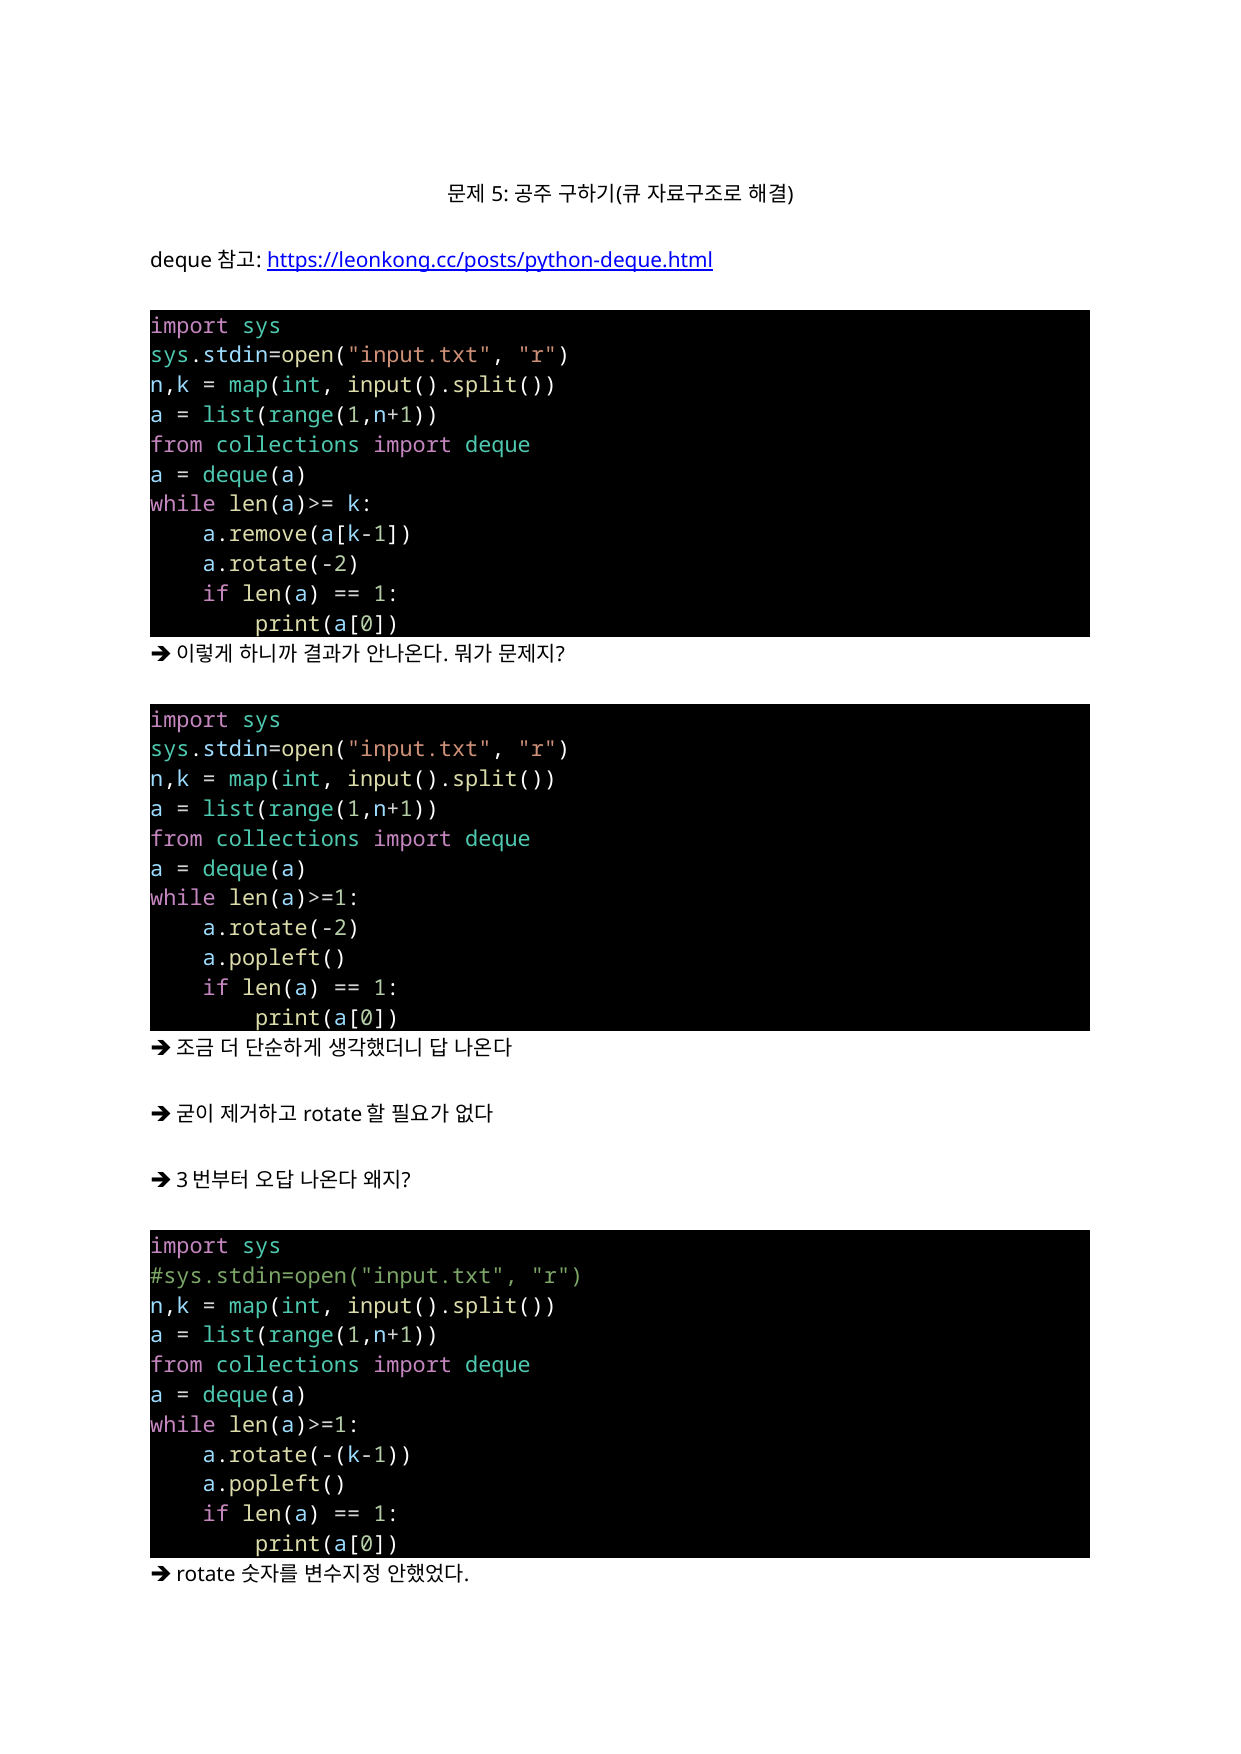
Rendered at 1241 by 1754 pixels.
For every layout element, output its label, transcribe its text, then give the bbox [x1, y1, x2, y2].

text a = deque(a) [150, 1379, 1090, 1409]
text print(a[0]) [150, 1528, 1090, 1558]
text sys.stdin=open("input.txt", "r") [150, 339, 1090, 369]
text #sys.stdin=open("input.txt", "r") [150, 1260, 1090, 1289]
text a.rotate(-(k-1)) [150, 1438, 1090, 1468]
text n,k = map(int, input().split()) [150, 369, 1090, 399]
text a = list(range(1,n+1)) [150, 399, 1090, 429]
text print(a[0]) [150, 1002, 1090, 1031]
text import sys [150, 1230, 1090, 1260]
text a = list(range(1,n+1)) [150, 1319, 1090, 1349]
text 3번부터 오답 나온다 왜지? [150, 1164, 1090, 1194]
text a.rotate(-2) [150, 548, 1090, 578]
text from collections import deque [150, 823, 1090, 853]
text while len(a)>=1: [150, 1409, 1090, 1438]
text from collections import deque [150, 429, 1090, 459]
text if len(a) == 1: [150, 972, 1090, 1002]
text a = deque(a) [150, 459, 1090, 488]
text sys.stdin=open("input.txt", "r") [150, 733, 1090, 763]
text a.popleft() [150, 942, 1090, 972]
text import sys [150, 310, 1090, 339]
text a.remove(a[k-1]) [150, 518, 1090, 548]
text 굳이 제거하고 rotate할 필요가 없다 [150, 1097, 1090, 1128]
text print(a[0]) [150, 608, 1090, 637]
text n,k = map(int, input().split()) [150, 1289, 1090, 1319]
text n,k = map(int, input().split()) [150, 763, 1090, 793]
text while len(a)>= k: [150, 488, 1090, 518]
text 조금 더 단순하게 생각했더니 답 나온다 [150, 1031, 1090, 1062]
text 이렇게 하니까 결과가 안나온다. 뭐가 문제지? [150, 637, 1090, 668]
text if len(a) == 1: [150, 1498, 1090, 1528]
text import sys [150, 704, 1090, 733]
text a.rotate(-2) [150, 912, 1090, 942]
text from collections import deque [150, 1349, 1090, 1379]
text rotate 숫자를 변수지정 안했었다. [150, 1558, 1090, 1588]
text a = list(range(1,n+1)) [150, 793, 1090, 823]
text a.popleft() [150, 1468, 1090, 1498]
text deque 참고: https://leonkong.cc/posts/python-deque.html [150, 243, 1090, 274]
text if len(a) == 1: [150, 578, 1090, 608]
text 문제 5: 공주 구하기(큐 자료구조로 해결) [150, 177, 1090, 207]
text while len(a)>=1: [150, 882, 1090, 912]
text a = deque(a) [150, 853, 1090, 882]
